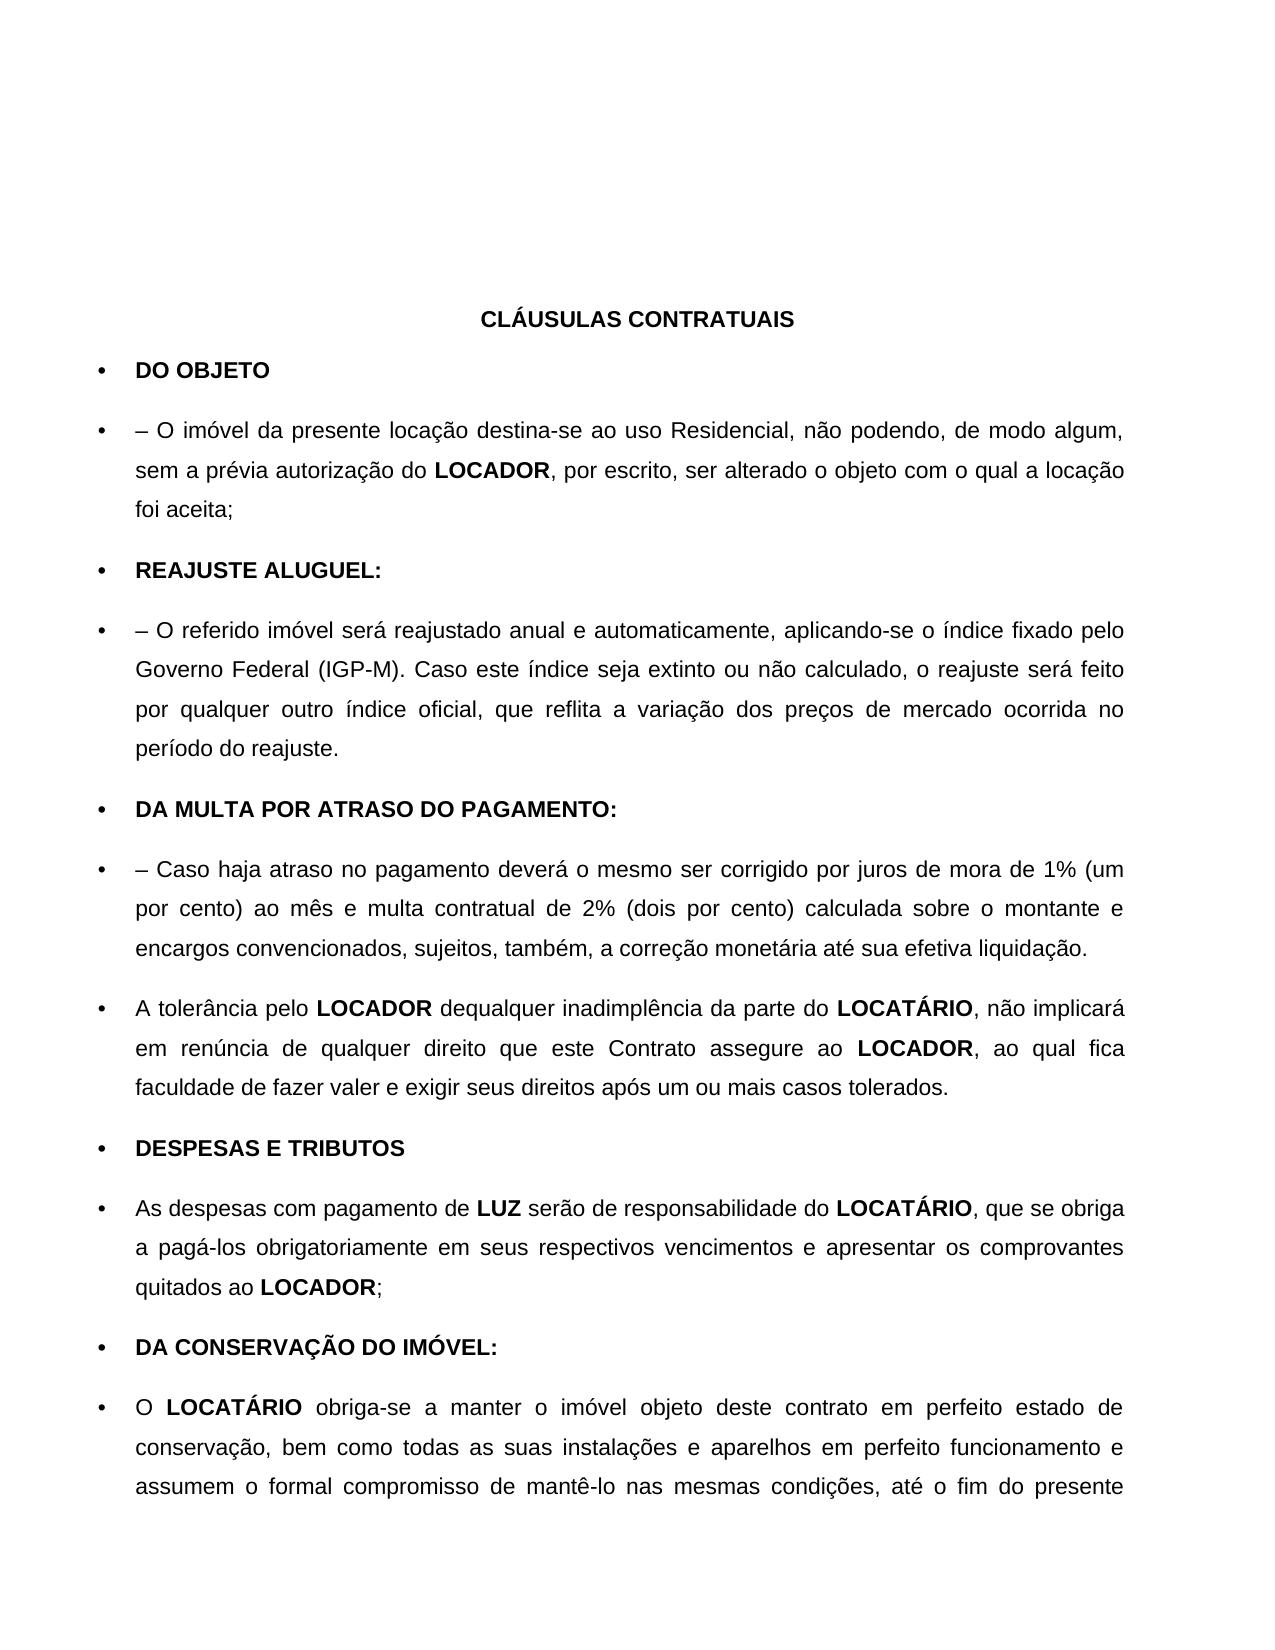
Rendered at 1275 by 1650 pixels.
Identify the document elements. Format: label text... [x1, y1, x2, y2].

text CLÁUSULAS CONTRATUAIS [150, 306, 1125, 332]
list REAJUSTE ALUGUEL: [98, 557, 1125, 583]
list DESPESAS E TRIBUTOS [98, 1134, 1125, 1161]
list – O imóvel da presente locação destina-se ao uso Residencial, não podendo, de modo algum, sem a prévia autorização do LOCADOR, por escrito, ser alterado o objeto com o qual a locação foi aceita; [98, 417, 1125, 523]
list As despesas com pagamento de LUZ serão de responsabilidade do LOCATÁRIO, que se obriga a pagá-los obrigatoriamente em seus respectivos vencimentos e apresentar os comprovantes quitados ao LOCADOR; [98, 1195, 1125, 1300]
list DA CONSERVAÇÃO DO IMÓVEL: [98, 1334, 1125, 1360]
list – O referido imóvel será reajustado anual e automaticamente, aplicando-se o índice fixado pelo Governo Federal (IGP-M). Caso este índice seja extinto ou não calculado, o reajuste será feito por qualquer outro índice oficial, que reflita a variação dos preços de mercado ocorrida no período do reajuste. [98, 617, 1125, 762]
list A tolerância pelo LOCADOR dequalquer inadimplência da parte do LOCATÁRIO, não implicará em renúncia de qualquer direito que este Contrato assegure ao LOCADOR, ao qual fica faculdade de fazer valer e exigir seus direitos após um ou mais casos tolerados. [98, 995, 1125, 1101]
list DO OBJETO [98, 357, 1125, 383]
list – Caso haja atraso no pagamento deverá o mesmo ser corrigido por juros de mora de 1% (um por cento) ao mês e multa contratual de 2% (dois por cento) calculada sobre o montante e encargos convencionados, sujeitos, também, a correção monetária até sua efetiva liquidação. [98, 856, 1125, 961]
list DA MULTA POR ATRASO DO PAGAMENTO: [98, 796, 1125, 822]
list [98, 1394, 1125, 1500]
